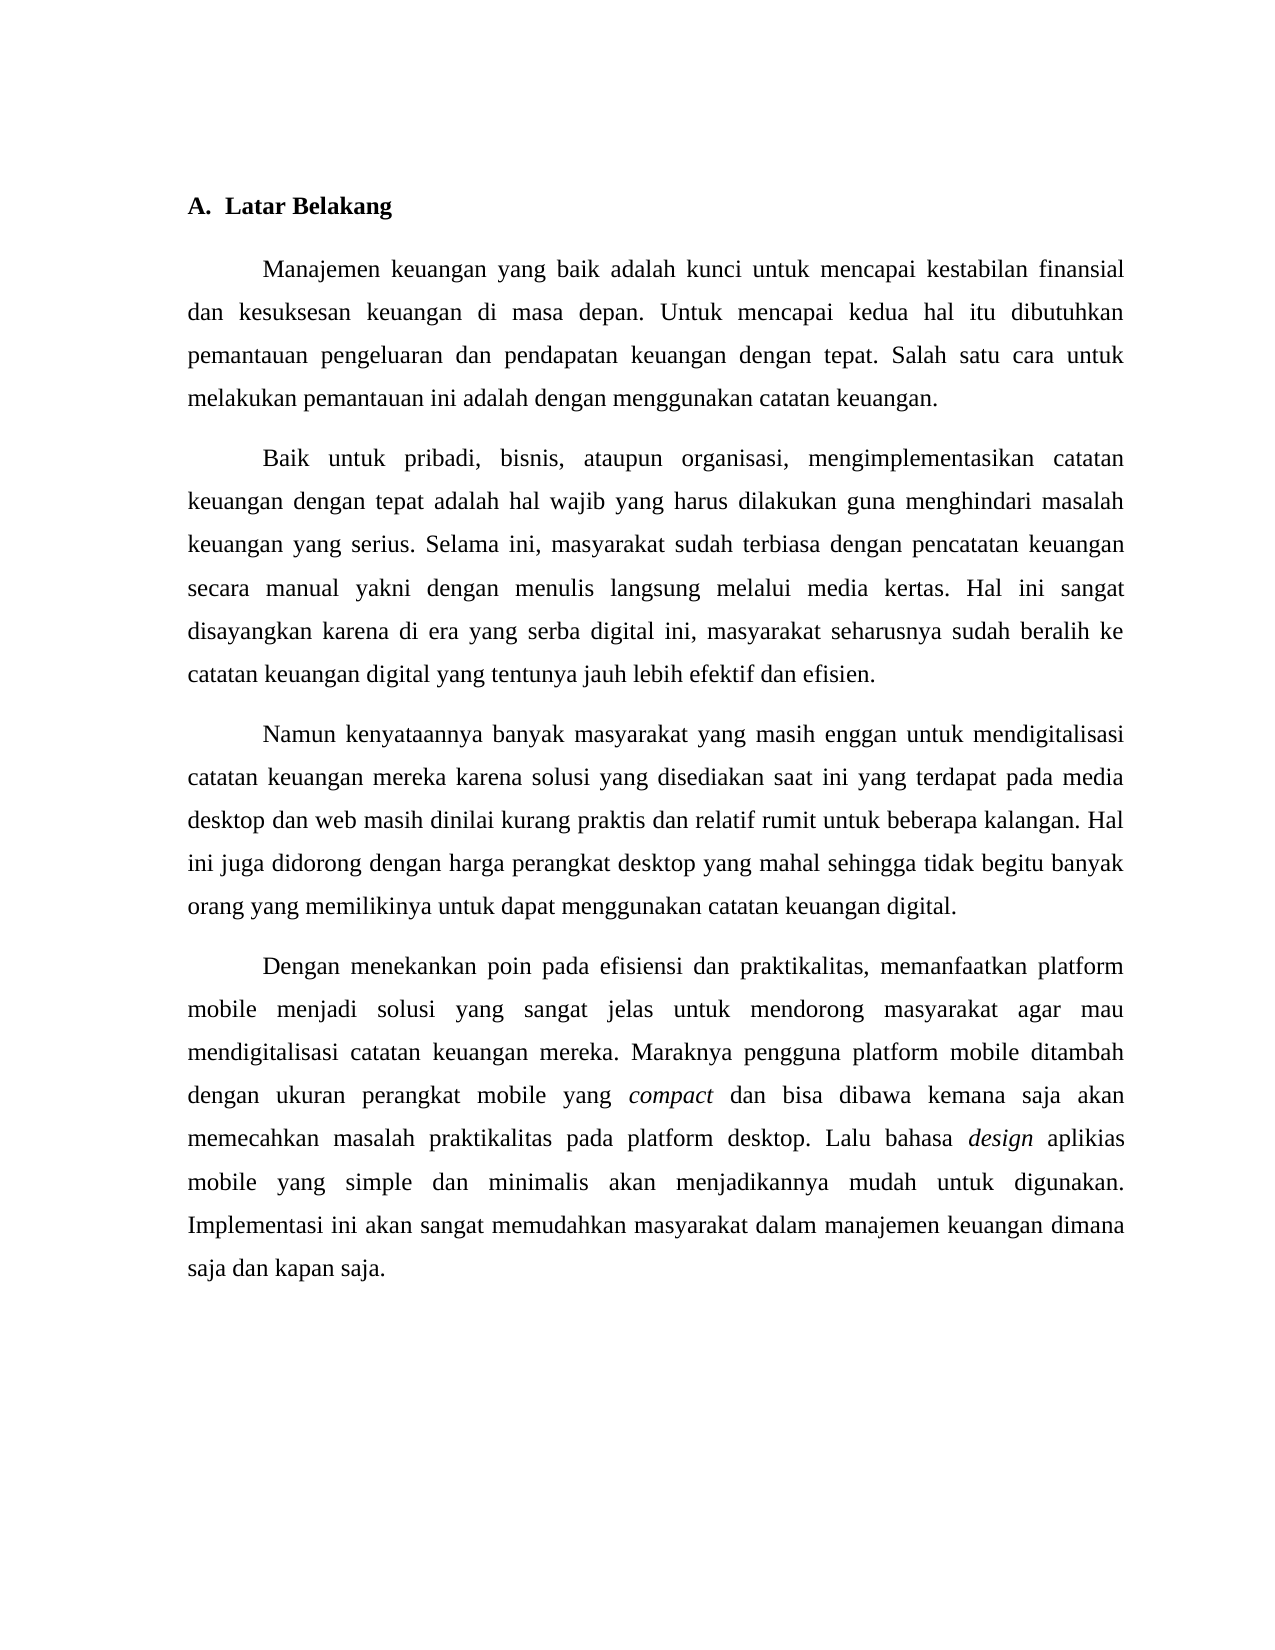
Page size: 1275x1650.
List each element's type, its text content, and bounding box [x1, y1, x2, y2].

text Namun kenyataannya banyak masyarakat yang masih enggan untuk mendigitalisasi catatan keuangan mereka karena solusi yang disediakan saat ini yang terdapat pada media desktop dan web masih dinilai kurang praktis dan relatif rumit untuk beberapa kalangan. Hal ini juga didorong dengan harga perangkat desktop yang mahal sehingga tidak begitu banyak orang yang memilikinya untuk dapat menggunakan catatan keuangan digital. [187, 719, 1125, 920]
text Manajemen keuangan yang baik adalah kunci untuk mencapai kestabilan finansial dan kesuksesan keuangan di masa depan. Untuk mencapai kedua hal itu dibutuhkan pemantauan pengeluaran dan pendapatan keuangan dengan tepat. Salah satu cara untuk melakukan pemantauan ini adalah dengan menggunakan catatan keuangan. [187, 254, 1125, 412]
text Dengan menekankan poin pada efisiensi dan praktikalitas, memanfaatkan platform mobile menjadi solusi yang sangat jelas untuk mendorong masyarakat agar mau mendigitalisasi catatan keuangan mereka. Maraknya pengguna platform mobile ditambah dengan ukuran perangkat mobile yang compact dan bisa dibawa kemana saja akan memecahkan masalah praktikalitas pada platform desktop. Lalu bahasa design aplikias mobile yang simple dan minimalis akan menjadikannya mudah untuk digunakan. Implementasi ini akan sangat memudahkan masyarakat dalam manajemen keuangan dimana saja dan kapan saja. [187, 951, 1125, 1282]
list Latar Belakang [187, 187, 1125, 221]
text Baik untuk pribadi, bisnis, ataupun organisasi, mengimplementasikan catatan keuangan dengan tepat adalah hal wajib yang harus dilakukan guna menghindari masalah keuangan yang serius. Selama ini, masyarakat sudah terbiasa dengan pencatatan keuangan secara manual yakni dengan menulis langsung melalui media kertas. Hal ini sangat disayangkan karena di era yang serba digital ini, masyarakat seharusnya sudah beralih ke catatan keuangan digital yang tentunya jauh lebih efektif dan efisien. [187, 443, 1125, 688]
